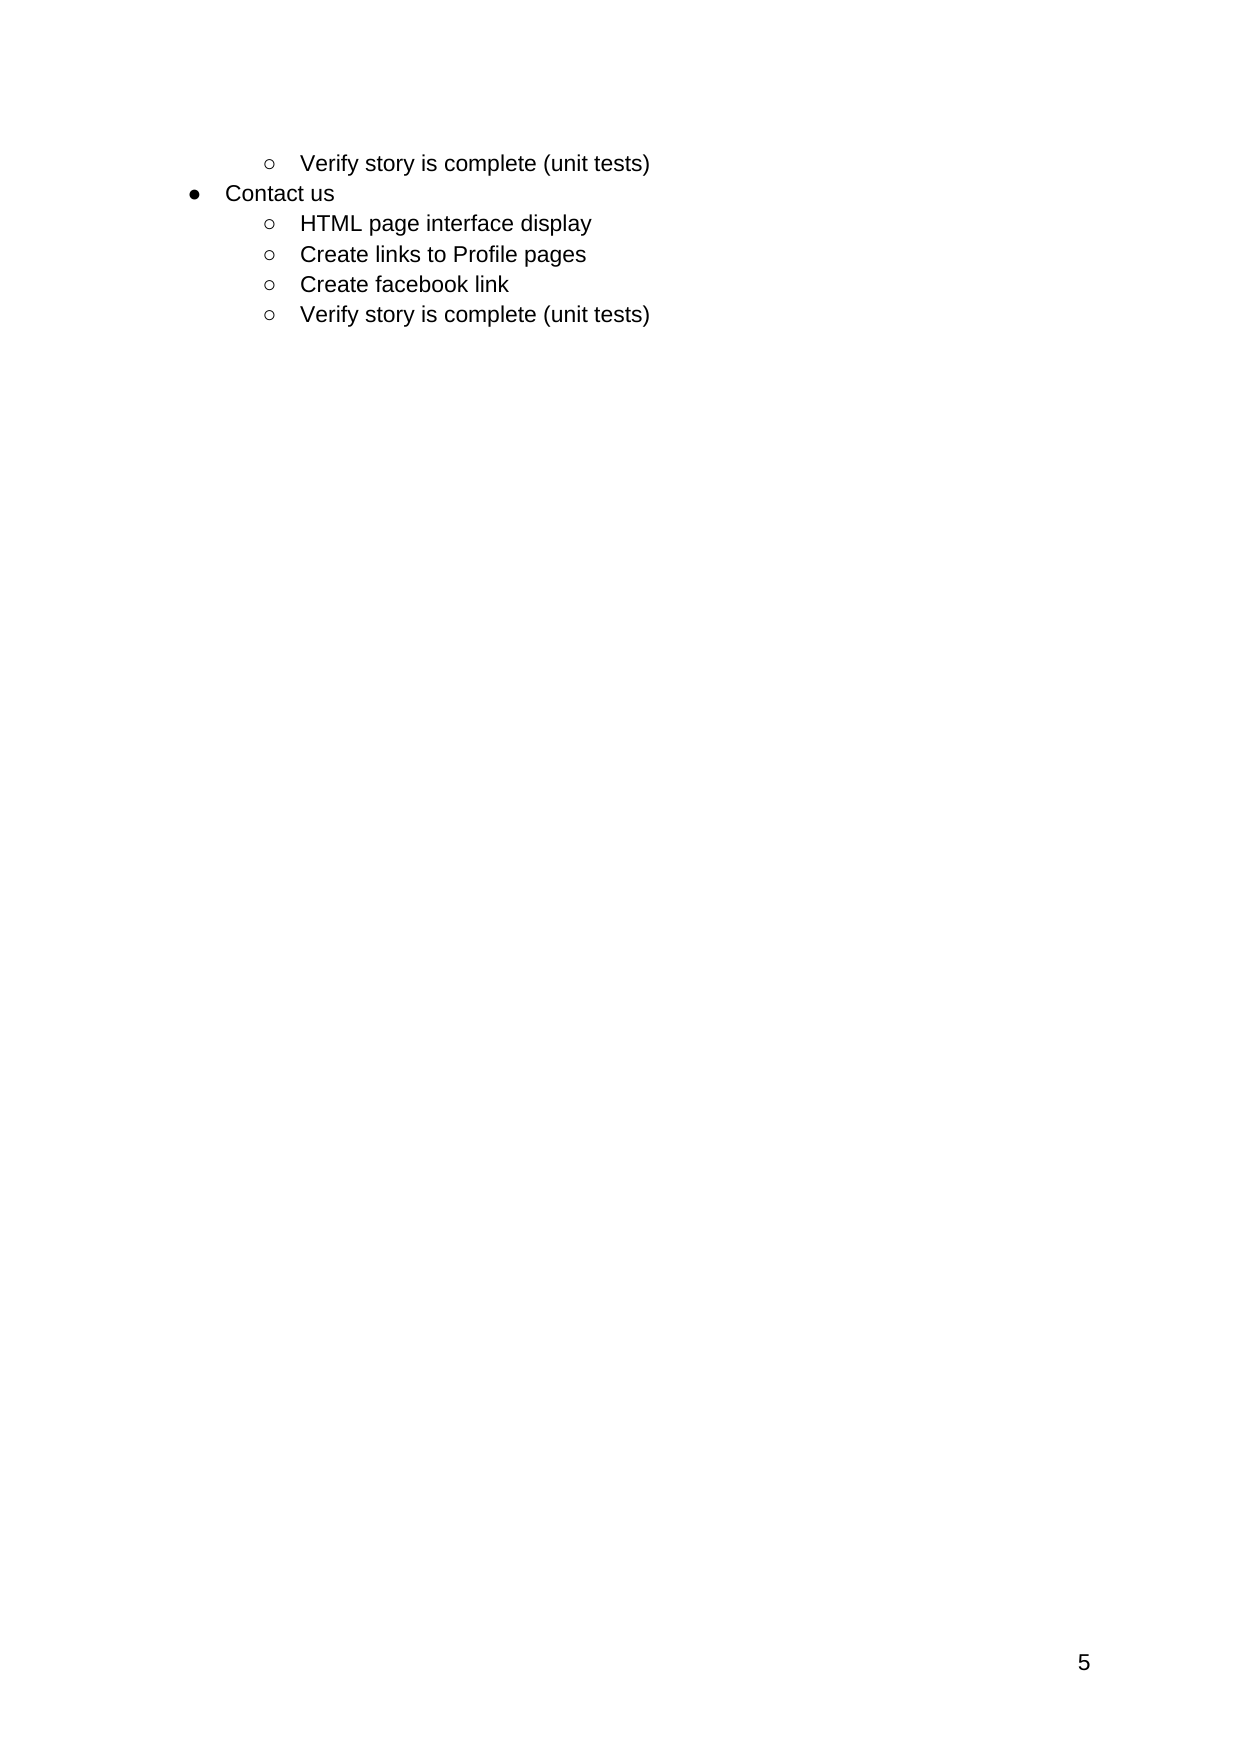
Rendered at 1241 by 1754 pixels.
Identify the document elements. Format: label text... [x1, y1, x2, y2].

list HTML page interface display [262, 210, 1090, 237]
list Verify story is complete (unit tests) [262, 150, 1090, 176]
list Create facebook link [262, 271, 1090, 297]
list Create links to Profile pages [262, 241, 1090, 267]
list Verify story is complete (unit tests) [262, 301, 1090, 327]
list Contact us [187, 180, 1090, 207]
